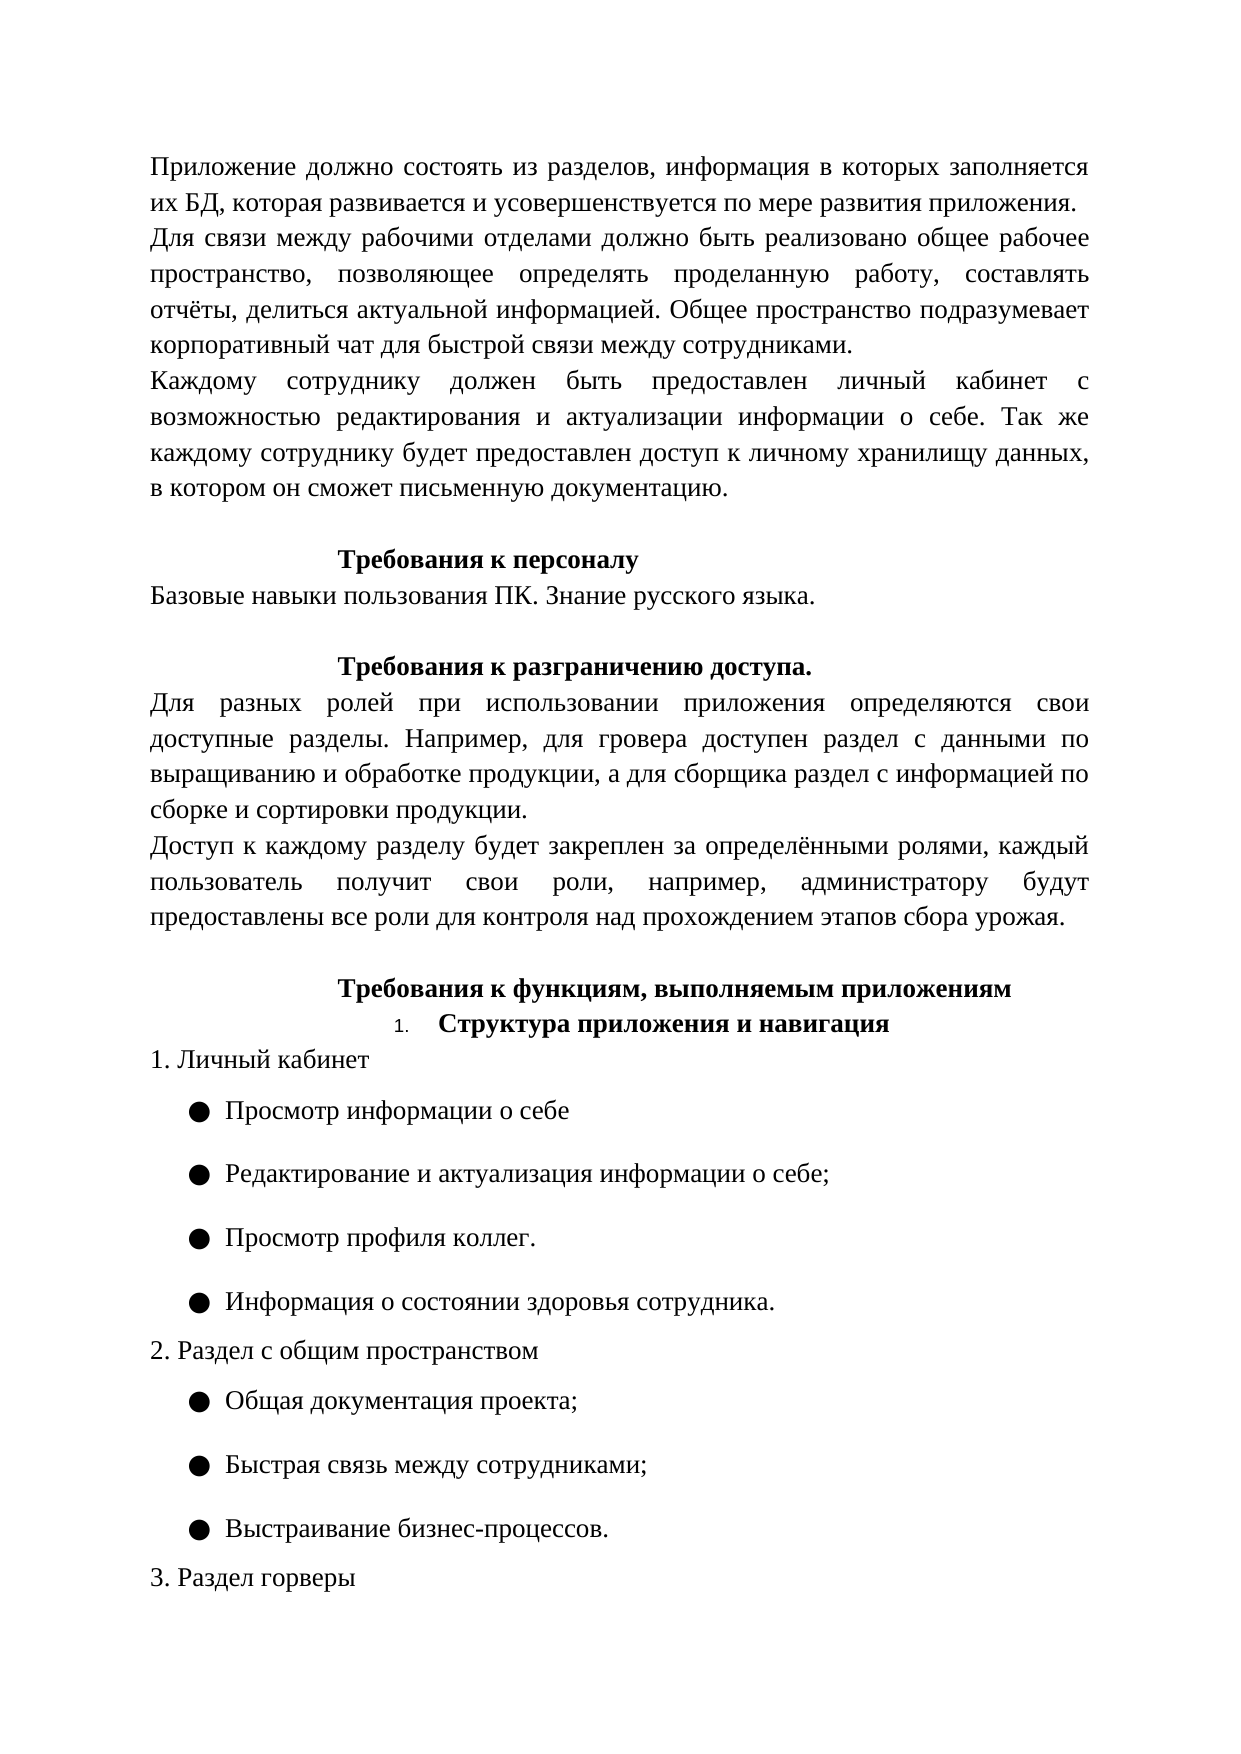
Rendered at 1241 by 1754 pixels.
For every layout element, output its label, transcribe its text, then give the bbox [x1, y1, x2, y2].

text Каждому сотруднику должен быть предоставлен личный кабинет с возможностью редактирования и актуализации информации о себе. Так же каждому сотруднику будет предоставлен доступ к личному хранилищу данных, в котором он сможет письменную документацию. [150, 364, 1090, 503]
list Быстрая связь между сотрудниками; [187, 1433, 1090, 1489]
text Приложение должно состоять из разделов, информация в которых заполняется их БД, которая развивается и усовершенствуется по мере развития приложения. [150, 150, 1090, 217]
list Информация о состоянии здоровья сотрудника. [187, 1270, 1090, 1326]
text 3. Раздел горверы [150, 1561, 1090, 1592]
list Редактирование и актуализация информации о себе; [187, 1143, 1090, 1198]
text Базовые навыки пользования ПК. Знание русского языка. [150, 579, 1090, 610]
list Просмотр профиля коллег. [187, 1206, 1090, 1262]
text Для разных ролей при использовании приложения определяются свои доступные разделы. Например, для гровера доступен раздел с данными по выращиванию и обработке продукции, а для сборщика раздел с информацией по сборке и сортировки продукции. [150, 686, 1090, 824]
text Требования к персоналу [337, 543, 1090, 574]
text Требования к функциям, выполняемым приложениям [337, 972, 1090, 1003]
list Структура приложения и навигация [394, 1007, 1090, 1039]
text Доступ к каждому разделу будет закреплен за определёнными ролями, каждый пользователь получит свои роли, например, администратору будут предоставлены все роли для контроля над прохождением этапов сбора урожая. [150, 829, 1090, 931]
text Требования к разграничению доступа. [337, 650, 1090, 681]
list Просмотр информации о себе [187, 1079, 1090, 1134]
text Для связи между рабочими отделами должно быть реализовано общее рабочее пространство, позволяющее определять проделанную работу, составлять отчёты, делиться актуальной информацией. Общее пространство подразумевает корпоративный чат для быстрой связи между сотрудниками. [150, 221, 1090, 360]
list Выстраивание бизнес-процессов. [187, 1497, 1090, 1553]
text 1. Личный кабинет [150, 1043, 1090, 1074]
text 2. Раздел с общим пространством [150, 1334, 1090, 1365]
list Общая документация проекта; [187, 1370, 1090, 1425]
